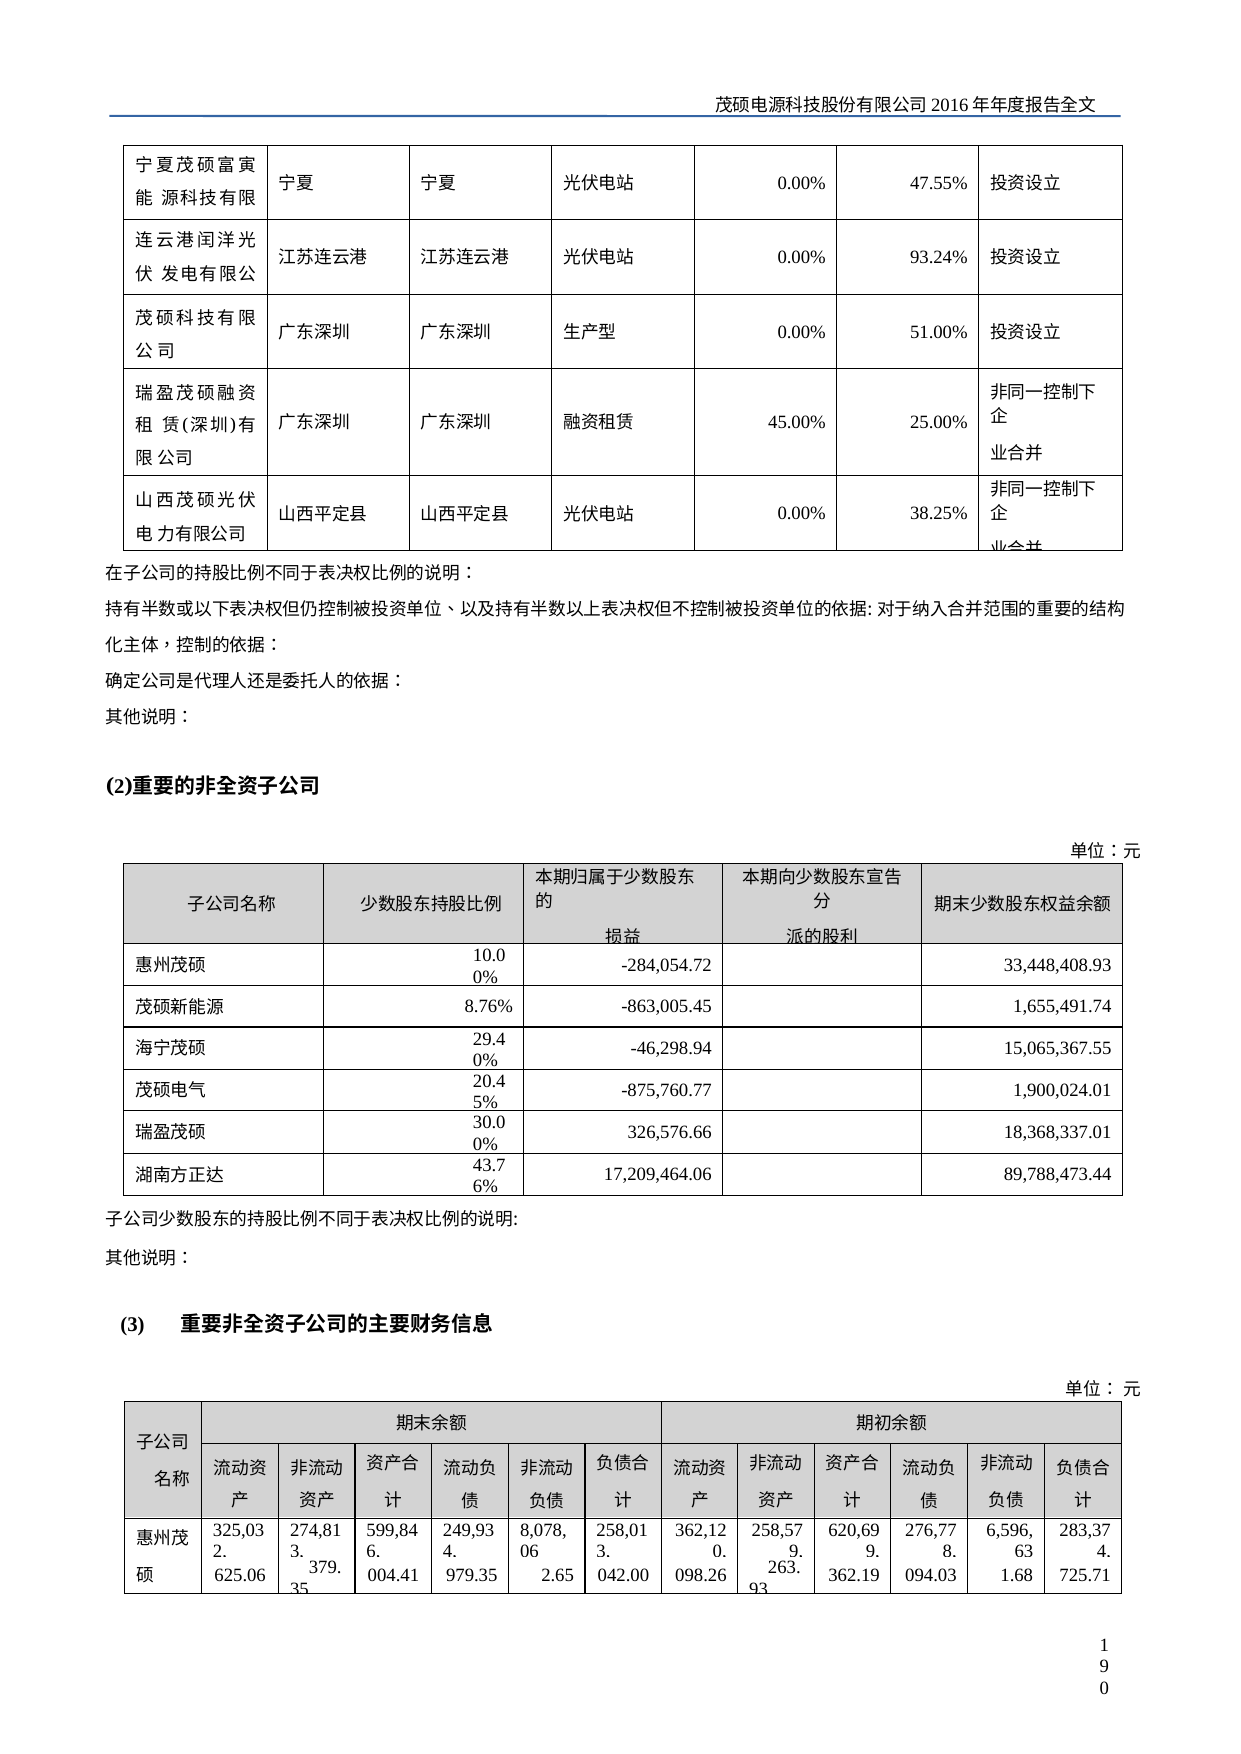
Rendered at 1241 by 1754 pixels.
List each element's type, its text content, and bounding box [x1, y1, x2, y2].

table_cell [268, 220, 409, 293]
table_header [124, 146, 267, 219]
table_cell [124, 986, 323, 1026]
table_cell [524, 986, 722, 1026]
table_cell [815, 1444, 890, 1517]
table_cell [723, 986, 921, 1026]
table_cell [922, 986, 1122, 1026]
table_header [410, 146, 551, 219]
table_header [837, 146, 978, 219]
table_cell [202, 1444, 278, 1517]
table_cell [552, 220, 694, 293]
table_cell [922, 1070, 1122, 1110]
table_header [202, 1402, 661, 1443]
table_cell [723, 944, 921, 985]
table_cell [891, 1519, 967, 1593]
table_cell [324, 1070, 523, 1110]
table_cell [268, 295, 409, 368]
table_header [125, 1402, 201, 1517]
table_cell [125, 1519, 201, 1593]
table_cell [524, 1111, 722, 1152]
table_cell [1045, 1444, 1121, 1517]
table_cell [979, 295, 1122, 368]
text 单位：元 [106, 839, 1141, 863]
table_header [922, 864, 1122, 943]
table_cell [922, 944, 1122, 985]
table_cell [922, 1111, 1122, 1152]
text 其他说明： [106, 695, 1141, 731]
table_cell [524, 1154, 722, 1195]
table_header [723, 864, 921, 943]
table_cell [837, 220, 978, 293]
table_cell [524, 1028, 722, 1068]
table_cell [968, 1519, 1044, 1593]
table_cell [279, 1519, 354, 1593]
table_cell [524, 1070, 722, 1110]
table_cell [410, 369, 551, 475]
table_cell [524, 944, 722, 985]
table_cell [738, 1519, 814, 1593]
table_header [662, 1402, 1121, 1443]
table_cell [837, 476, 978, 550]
text 确定公司是代理人还是委托人的依据： [106, 659, 1141, 695]
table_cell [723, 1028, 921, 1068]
text 在子公司的持股比例不同于表决权比例的说明： [106, 551, 1141, 587]
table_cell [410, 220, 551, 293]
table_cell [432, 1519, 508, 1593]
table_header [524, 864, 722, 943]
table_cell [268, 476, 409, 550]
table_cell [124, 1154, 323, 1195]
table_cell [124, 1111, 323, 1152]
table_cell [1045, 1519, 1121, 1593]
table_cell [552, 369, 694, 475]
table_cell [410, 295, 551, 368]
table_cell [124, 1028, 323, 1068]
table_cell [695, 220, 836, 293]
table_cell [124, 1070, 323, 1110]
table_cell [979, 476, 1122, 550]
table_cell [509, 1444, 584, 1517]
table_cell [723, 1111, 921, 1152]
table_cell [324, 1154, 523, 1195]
text 子公司少数股东的持股比例不同于表决权比例的说明: [106, 1206, 1141, 1231]
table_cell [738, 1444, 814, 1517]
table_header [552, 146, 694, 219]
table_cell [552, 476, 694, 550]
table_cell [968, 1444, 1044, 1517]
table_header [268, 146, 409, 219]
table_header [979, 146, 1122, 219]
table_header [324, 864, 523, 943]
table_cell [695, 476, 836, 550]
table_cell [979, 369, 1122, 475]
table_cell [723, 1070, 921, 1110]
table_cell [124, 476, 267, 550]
text (2)重要的非全资子公司 [106, 771, 1141, 799]
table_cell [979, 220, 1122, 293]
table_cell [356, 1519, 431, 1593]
list 重要非全资子公司的主要财务信息 [106, 1309, 1141, 1337]
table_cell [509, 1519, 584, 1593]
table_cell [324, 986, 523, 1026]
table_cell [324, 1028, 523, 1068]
text 其他说明： [106, 1245, 1141, 1269]
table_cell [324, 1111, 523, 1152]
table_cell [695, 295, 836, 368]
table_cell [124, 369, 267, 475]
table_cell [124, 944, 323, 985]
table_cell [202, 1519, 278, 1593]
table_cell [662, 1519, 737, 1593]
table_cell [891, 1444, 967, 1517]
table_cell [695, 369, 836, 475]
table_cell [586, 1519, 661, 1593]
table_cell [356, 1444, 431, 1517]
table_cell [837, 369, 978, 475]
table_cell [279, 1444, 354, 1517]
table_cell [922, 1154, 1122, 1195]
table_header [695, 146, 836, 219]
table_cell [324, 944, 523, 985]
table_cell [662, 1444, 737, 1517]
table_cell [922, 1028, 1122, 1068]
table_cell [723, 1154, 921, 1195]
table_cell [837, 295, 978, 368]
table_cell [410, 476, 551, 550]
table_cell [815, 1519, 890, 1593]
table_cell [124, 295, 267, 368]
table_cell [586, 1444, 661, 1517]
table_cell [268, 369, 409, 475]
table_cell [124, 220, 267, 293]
text 持有半数或以下表决权但仍控制被投资单位、以及持有半数以上表决权但不控制被投资单位的依据: 对于纳入合并范围的重要的结构化主体，控制的依据： [106, 587, 1141, 659]
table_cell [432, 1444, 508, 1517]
text 单位： 元 [106, 1377, 1141, 1401]
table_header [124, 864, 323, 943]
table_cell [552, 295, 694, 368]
